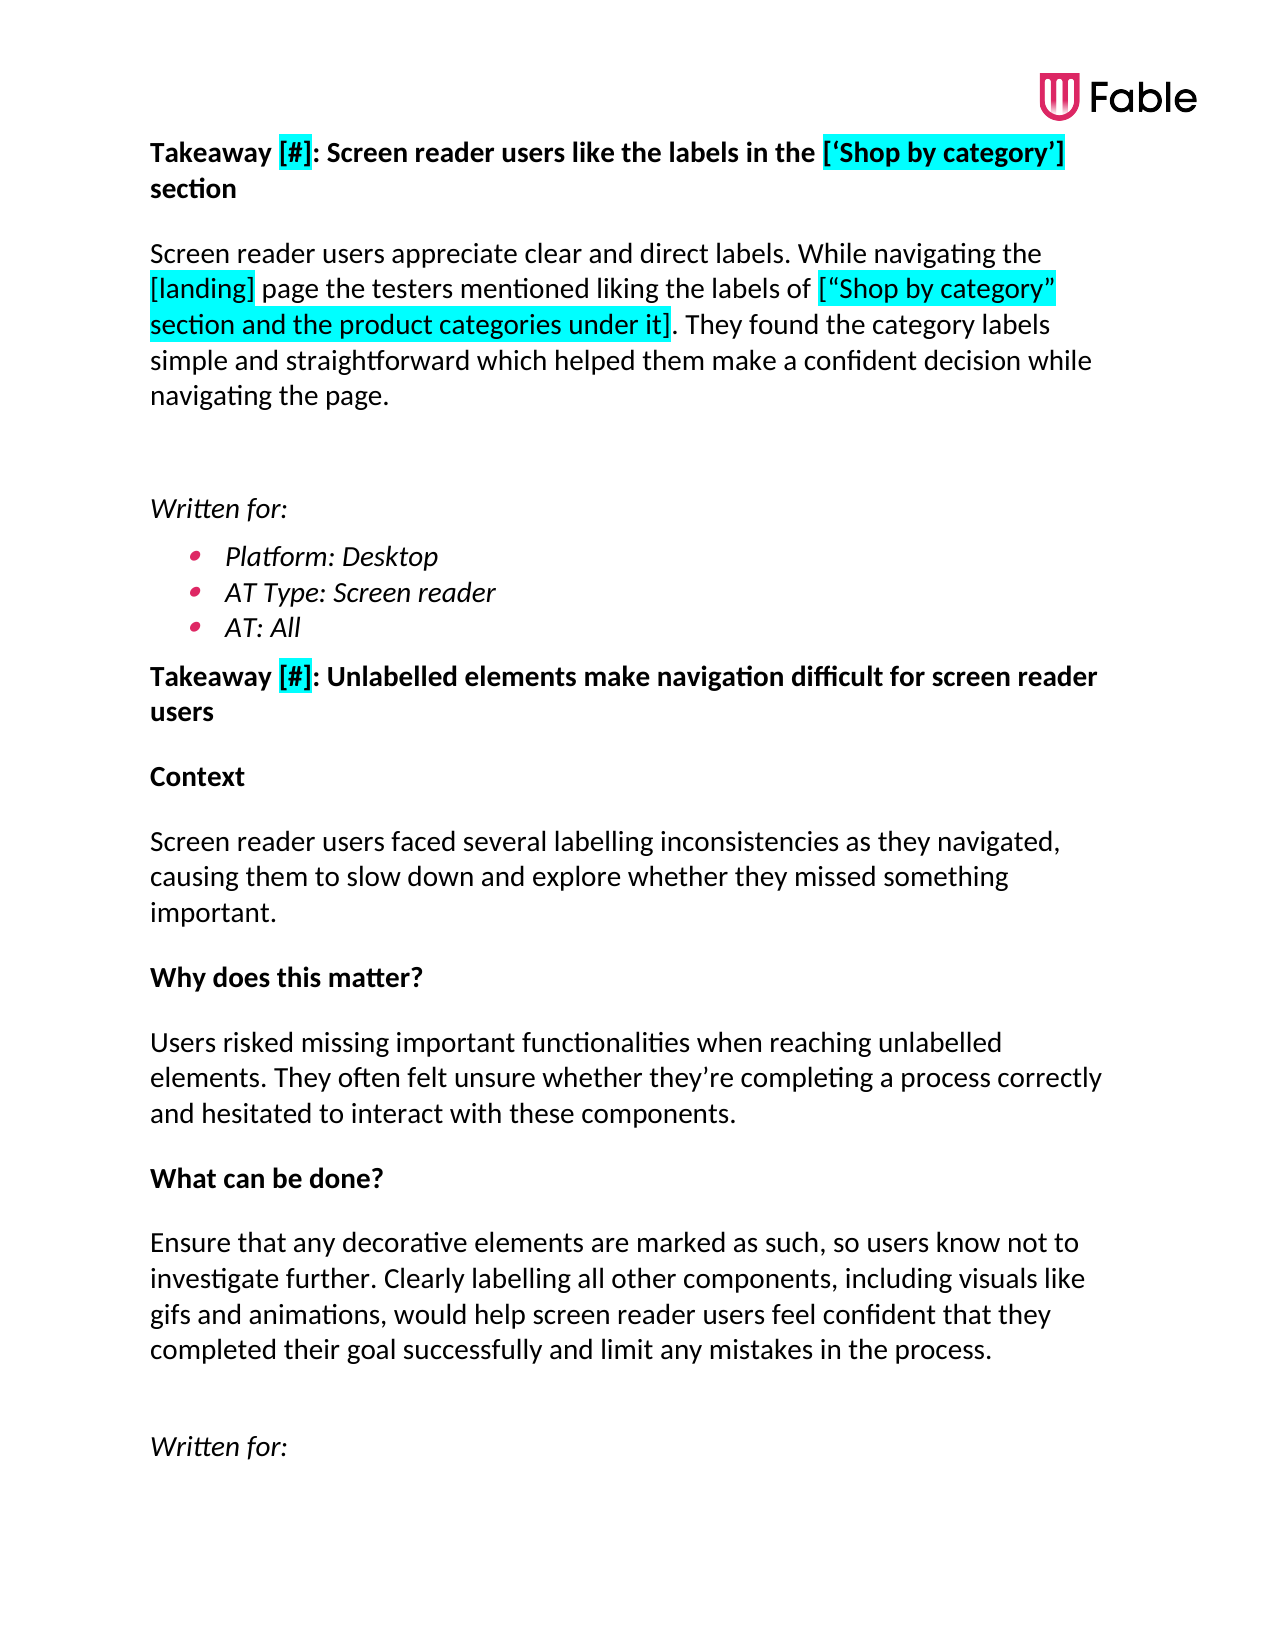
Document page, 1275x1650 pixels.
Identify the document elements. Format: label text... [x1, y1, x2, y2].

subtitle Takeaway [#]: Unlabelled elements make navigation difficult for screen reader users [150, 658, 1125, 729]
subtitle Takeaway [#]: Screen reader users like the labels in the [‘Shop by category’] section [150, 134, 1125, 206]
text Ensure that any decorative elements are marked as such, so users know not to investigate further. Clearly labelling all other components, including visuals like gifs and animations, would help screen reader users feel confident that they completed their goal successfully and limit any mistakes in the process. [150, 1224, 1125, 1367]
text Screen reader users appreciate clear and direct labels. While navigating the [landing] page the testers mentioned liking the labels of [“Shop by category” section and the product categories under it]. They found the category labels simple and straightforward which helped them make a confident decision while navigating the page. [150, 235, 1125, 413]
text Users risked missing important functionalities when reaching unlabelled elements. They often felt unsure whether they’re completing a process correctly and hesitated to interact with these components. [150, 1024, 1125, 1131]
picture [1039, 73, 1197, 121]
text Screen reader users faced several labelling inconsistencies as they navigated, causing them to slow down and explore whether they missed something important. [150, 823, 1125, 930]
text Context [150, 758, 1125, 794]
list Platform: Desktop [187, 538, 1125, 574]
text Written for: [150, 490, 1125, 526]
text What can be done? [150, 1160, 1125, 1195]
list AT Type: Screen reader [187, 574, 1125, 609]
list AT: All [187, 609, 1125, 645]
text Written for: [150, 1428, 1125, 1463]
text Why does this matter? [150, 959, 1125, 994]
